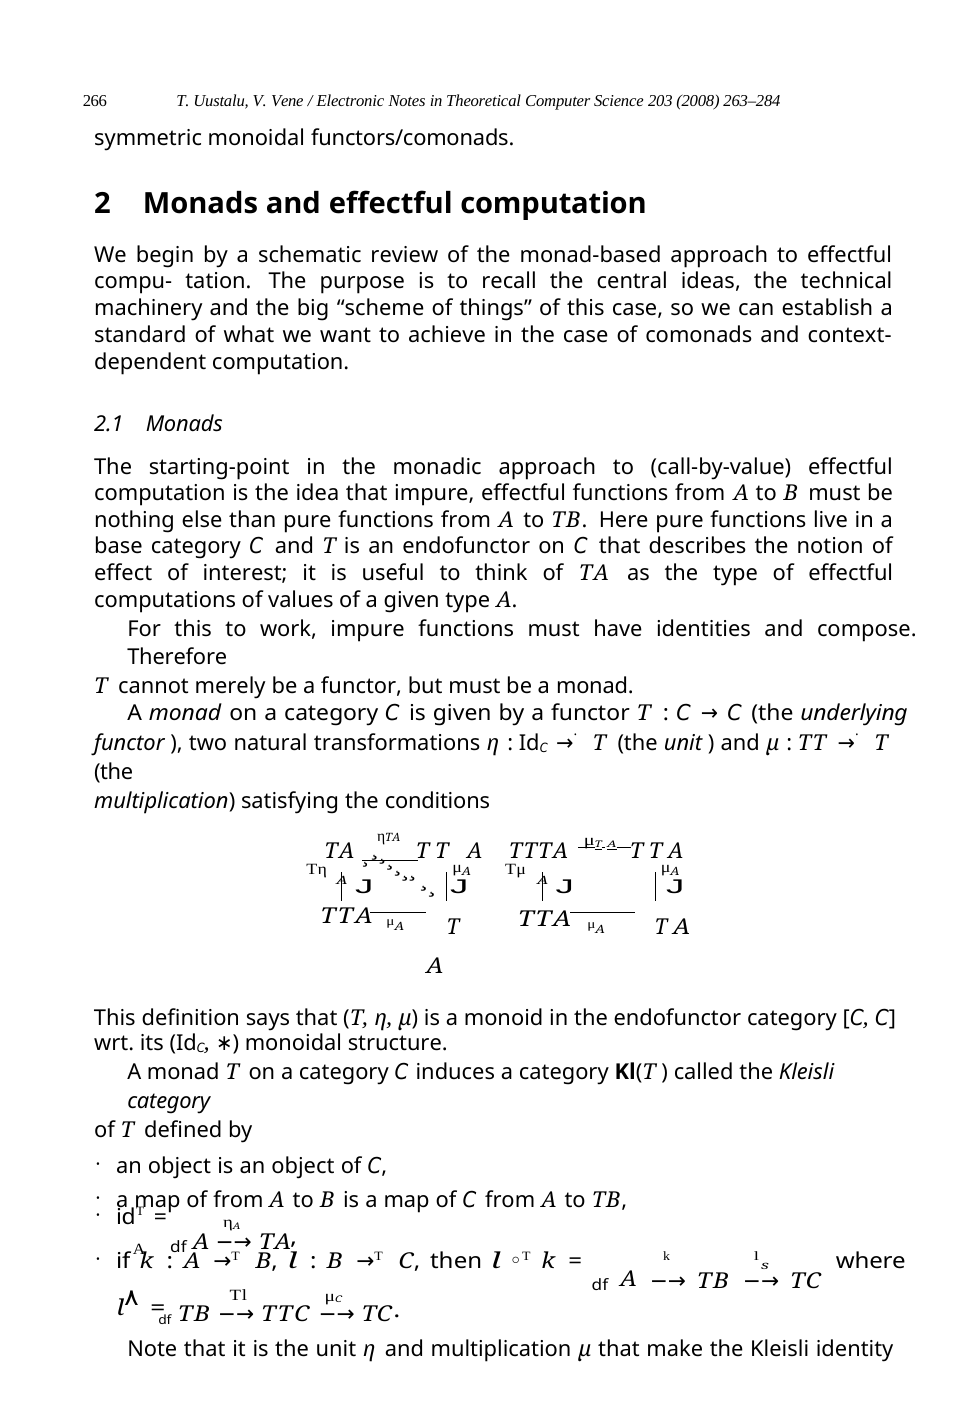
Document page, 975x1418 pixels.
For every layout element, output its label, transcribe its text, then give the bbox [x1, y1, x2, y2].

text A df A −→ TA [133, 1230, 917, 1255]
text For this to work, impure functions must have identities and compose. Therefore [127, 614, 917, 670]
text TA ¸ ηTA T T A TTTA T T A [92, 848, 917, 861]
text We begin by a schematic review of the monad-based approach to effectful compu- tation. The purpose is to recall the central ideas, the technical machinery and the big “scheme of things” of this case, so we can establish a standard of what we want to achieve in the case of comonads and context-dependent computation. [94, 241, 893, 375]
text A monad on a category C is given by a functor T : C → C (the underlying [127, 699, 917, 726]
subtitle Monads and effectful computation [94, 182, 917, 222]
text TTA μA [518, 903, 609, 936]
text A monad T on a category C induces a category Kl(T ) called the Kleisli category [127, 1057, 917, 1114]
text The starting-point in the monadic approach to (call-by-value) effectful computation is the idea that impure, effectful functions from A to B must be nothing else than pure functions from A to TB. Here pure functions live in a base category C and T is an endofunctor on C that describes the notion of effect of interest; it is useful to think of TA as the type of effectful computations of values of a given type A. [94, 453, 893, 614]
text functor ), two natural transformations η : IdC →. T (the unit ) and μ : TT →. T (the [94, 726, 917, 786]
text This definition says that (T, η, μ) is a monoid in the endofunctor category [C, C] wrt. its (IdC, ∗) monoidal structure. [94, 1005, 901, 1057]
list a map of from A to B is a map of C from A to TB, [95, 1184, 917, 1214]
list an object is an object of C, [95, 1151, 917, 1180]
text symmetric monoidal functors/comonads. [94, 122, 917, 151]
text df A [591, 1271, 637, 1295]
text T A [634, 903, 917, 941]
text multiplication) satisfying the conditions [94, 786, 917, 815]
text of T defined by [94, 1114, 917, 1143]
text A J ¸¸ J A J J [105, 881, 917, 897]
text −→ TB −→ TC [649, 1271, 917, 1292]
text T cannot merely be a functor, but must be a monad. [94, 670, 917, 699]
text df TB −→ TTC −→ TC [158, 1303, 917, 1326]
text TTA μA [71, 899, 404, 933]
text T A [426, 903, 467, 979]
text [94, 1336, 893, 1362]
text Tη ¸¸¸¸¸¸ μA Tμ μA [71, 861, 915, 881]
list Monads [94, 408, 917, 438]
